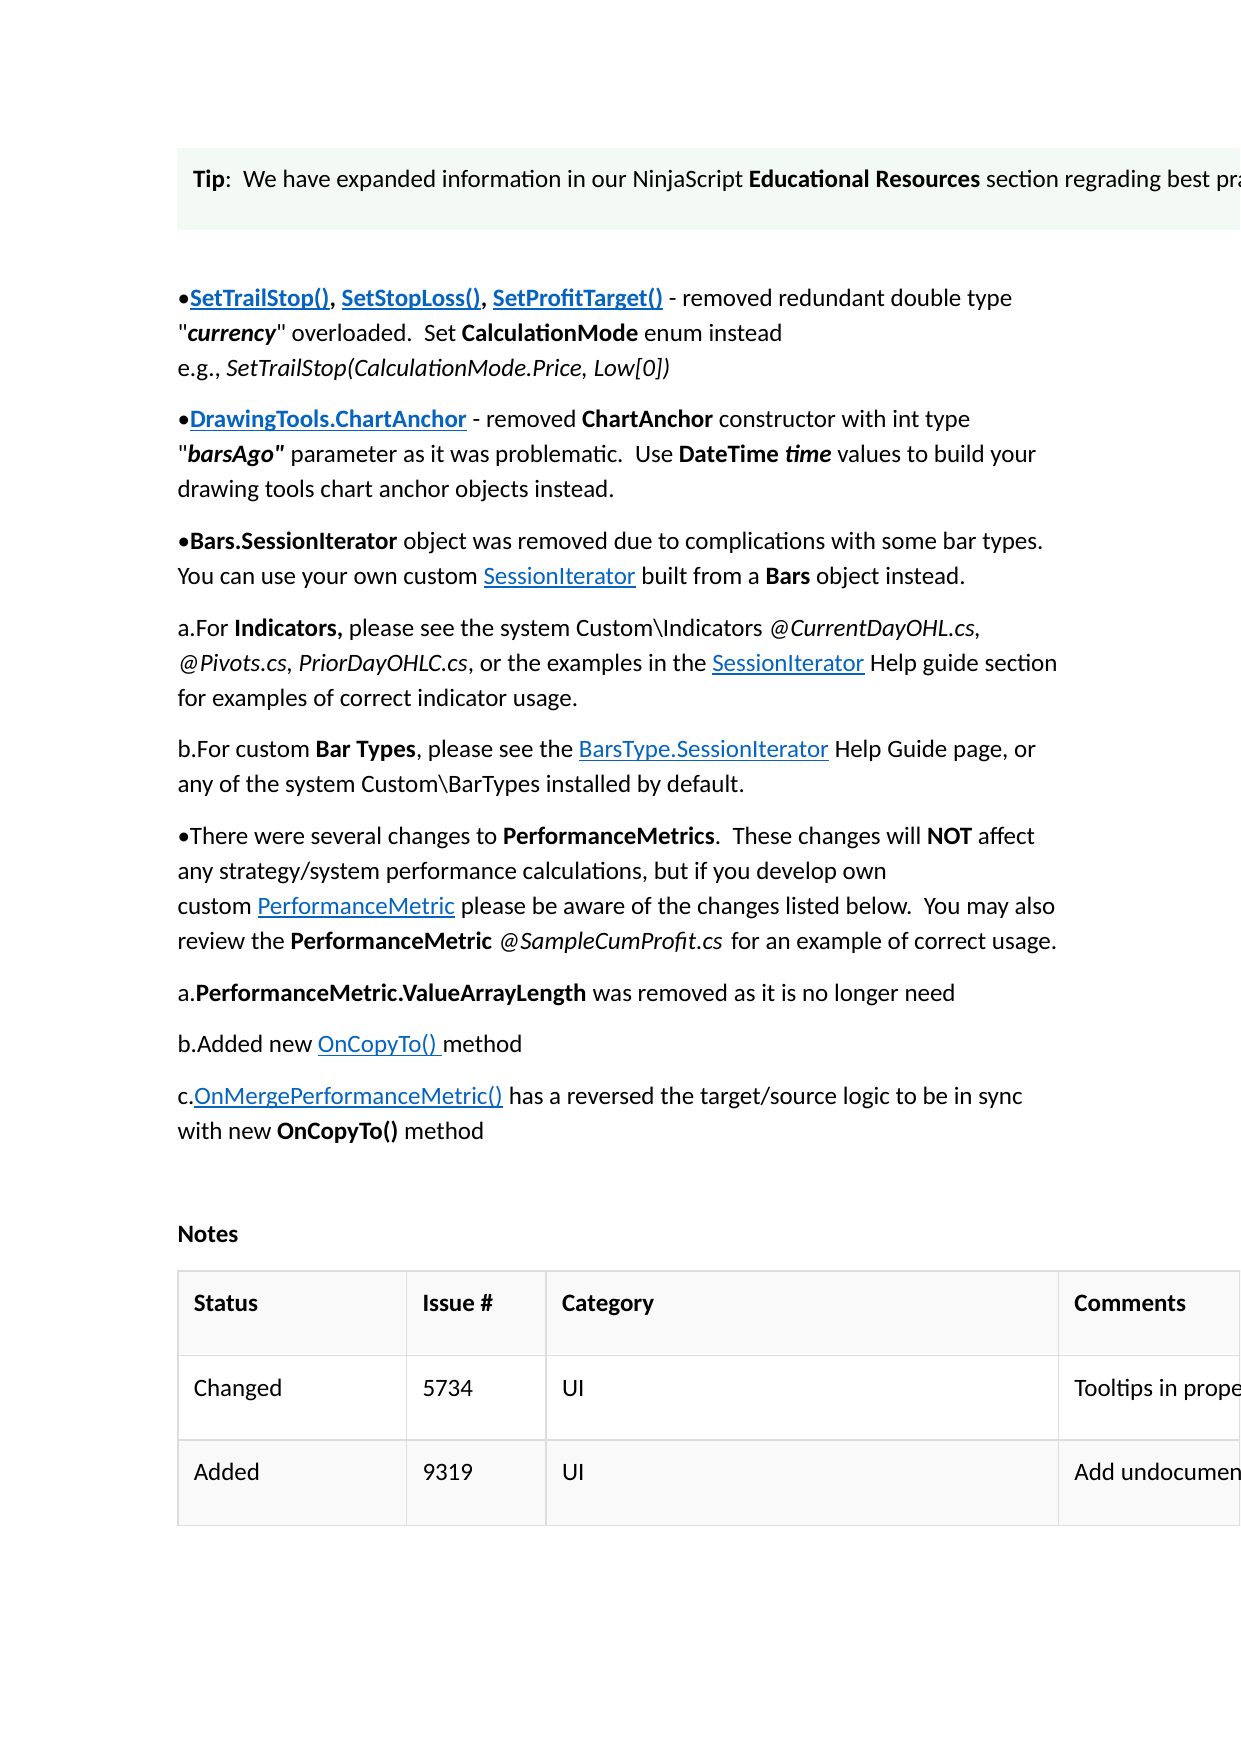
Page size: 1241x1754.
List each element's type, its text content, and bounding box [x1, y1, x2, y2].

text b.Added new OnCopyTo() method [177, 1029, 1063, 1059]
text •SetTrailStop(), SetStopLoss(), SetProfitTarget() - removed redundant double type "currency" overloaded. Set CalculationMode enum instead e.g., SetTrailStop(CalculationMode.Price, Low[0]) [177, 282, 1063, 382]
text a.PerformanceMetric.ValueArrayLength was removed as it is no longer need [177, 977, 1063, 1007]
text c.OnMergePerformanceMetric() has a reversed the target/source logic to be in sync with new OnCopyTo() method [177, 1080, 1063, 1146]
table_cell UI [547, 1356, 1058, 1439]
table_cell UI [547, 1441, 1058, 1525]
table_header Tip: We have expanded information in our NinjaScript Educational Resources section regrading best practices for new muti-threading considerations in NinjaTrader 8 [177, 148, 1240, 230]
text Notes [177, 1219, 1063, 1249]
table_header Status [179, 1272, 406, 1354]
table_cell Changed [179, 1356, 406, 1439]
table_cell Add undocumented string PersistenceId GUID to NTTabControl/NTTabPage [1059, 1441, 1239, 1525]
table_header Issue # [407, 1272, 545, 1354]
text •DrawingTools.ChartAnchor - removed ChartAnchor constructor with int type "barsAgo" parameter as it was problematic. Use DateTime time values to build your drawing tools chart anchor objects instead. [177, 404, 1063, 504]
table_cell 5734 [407, 1356, 545, 1439]
table_header Category [547, 1272, 1058, 1354]
text •Bars.SessionIterator object was removed due to complications with some bar types. You can use your own custom SessionIterator built from a Bars object instead. [177, 525, 1063, 591]
table_cell 9319 [407, 1441, 545, 1525]
table_cell Tooltips in property grids: Disabled full text tip as entire text is visible [1059, 1356, 1239, 1439]
table_cell Added [179, 1441, 406, 1525]
text b.For custom Bar Types, please see the BarsType.SessionIterator Help Guide page, or any of the system Custom\BarTypes installed by default. [177, 734, 1063, 799]
text •There were several changes to PerformanceMetrics. These changes will NOT affect any strategy/system performance calculations, but if you develop own custom PerformanceMetric please be aware of the changes listed below. You may also review the PerformanceMetric @SampleCumProfit.cs for an example of correct usage. [177, 820, 1063, 956]
text a.For Indicators, please see the system Custom\Indicators @CurrentDayOHL.cs, @Pivots.cs, PriorDayOHLC.cs, or the examples in the SessionIterator Help guide section for examples of correct indicator usage. [177, 612, 1063, 712]
table_header Comments [1059, 1272, 1239, 1354]
